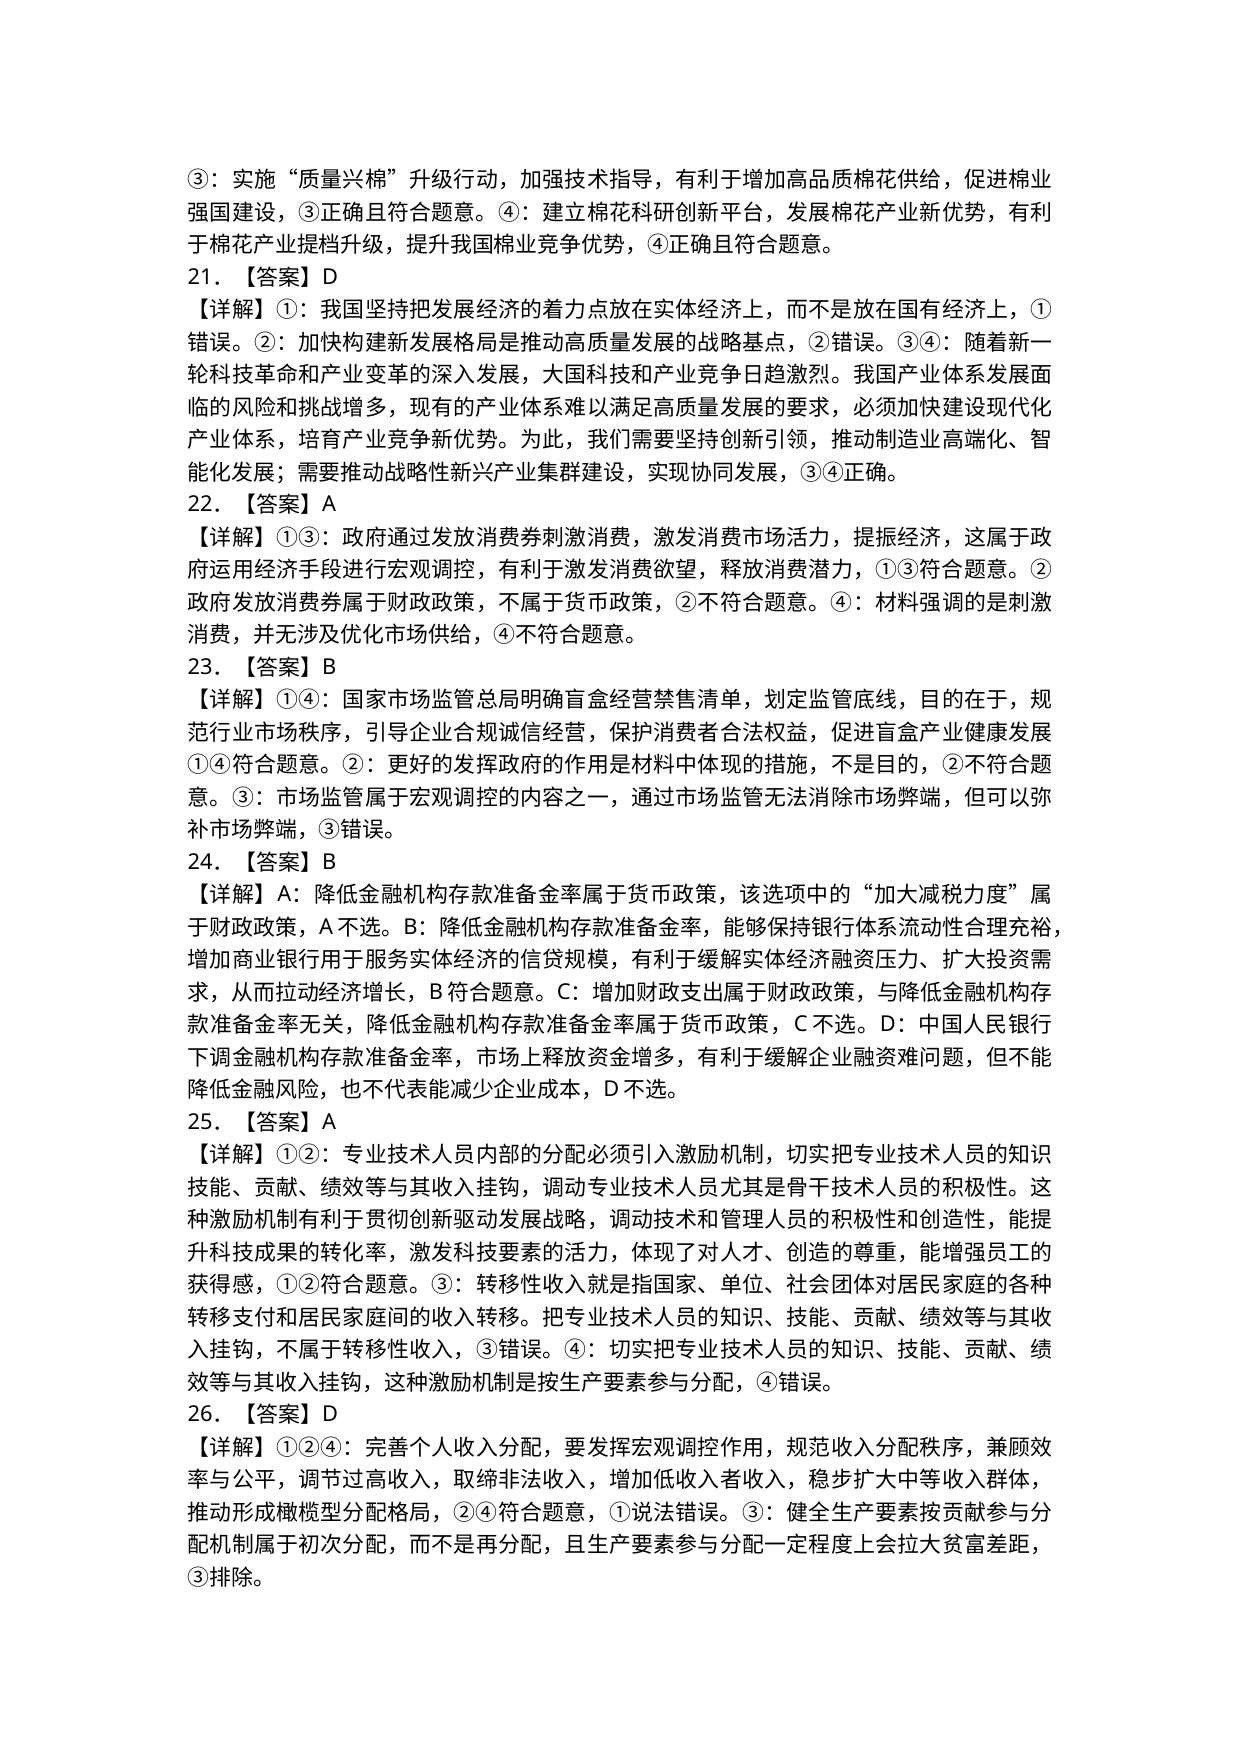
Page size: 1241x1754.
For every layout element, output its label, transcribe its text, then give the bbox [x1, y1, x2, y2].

text 【详解】①③：政府通过发放消费券刺激消费，激发消费市场活力，提振经济，这属于政府运用经济手段进行宏观调控，有利于激发消费欲望，释放消费潜力，①③符合题意。②：政府发放消费券属于财政政策，不属于货币政策，②不符合题意。④：材料强调的是刺激消费，并无涉及优化市场供给，④不符合题意。 [187, 519, 1053, 649]
text 25．【答案】A [187, 1104, 1053, 1137]
text 【详解】A：降低金融机构存款准备金率属于货币政策，该选项中的“加大减税力度”属于财政政策，A不选。B：降低金融机构存款准备金率，能够保持银行体系流动性合理充裕，增加商业银行用于服务实体经济的信贷规模，有利于缓解实体经济融资压力、扩大投资需求，从而拉动经济增长，B符合题意。C：增加财政支出属于财政政策，与降低金融机构存款准备金率无关，降低金融机构存款准备金率属于货币政策，C不选。D：中国人民银行下调金融机构存款准备金率，市场上释放资金增多，有利于缓解企业融资难问题，但不能降低金融风险，也不代表能减少企业成本，D不选。 [187, 877, 1053, 1104]
text 【详解】①②：专业技术人员内部的分配必须引入激励机制，切实把专业技术人员的知识、技能、贡献、绩效等与其收入挂钩，调动专业技术人员尤其是骨干技术人员的积极性。这种激励机制有利于贯彻创新驱动发展战略，调动技术和管理人员的积极性和创造性，能提升科技成果的转化率，激发科技要素的活力，体现了对人才、创造的尊重，能增强员工的获得感，①②符合题意。③：转移性收入就是指国家、单位、社会团体对居民家庭的各种转移支付和居民家庭间的收入转移。把专业技术人员的知识、技能、贡献、绩效等与其收入挂钩，不属于转移性收入，③错误。④：切实把专业技术人员的知识、技能、贡献、绩效等与其收入挂钩，这种激励机制是按生产要素参与分配，④错误。 [187, 1137, 1053, 1397]
text 24．【答案】B [187, 844, 1053, 877]
text 23．【答案】B [187, 649, 1053, 682]
text 【详解】①④：国家市场监管总局明确盲盒经营禁售清单，划定监管底线，目的在于，规范行业市场秩序，引导企业合规诚信经营，保护消费者合法权益，促进盲盒产业健康发展，①④符合题意。②：更好的发挥政府的作用是材料中体现的措施，不是目的，②不符合题意。③：市场监管属于宏观调控的内容之一，通过市场监管无法消除市场弊端，但可以弥补市场弊端，③错误。 [187, 682, 1053, 844]
text 26．【答案】D [187, 1397, 1053, 1429]
text 22．【答案】A [187, 487, 1053, 519]
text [187, 162, 1053, 259]
text 21．【答案】D [187, 259, 1053, 292]
text 【详解】①：我国坚持把发展经济的着力点放在实体经济上，而不是放在国有经济上，①错误。②：加快构建新发展格局是推动高质量发展的战略基点，②错误。③④：随着新一轮科技革命和产业变革的深入发展，大国科技和产业竞争日趋激烈。我国产业体系发展面临的风险和挑战增多，现有的产业体系难以满足高质量发展的要求，必须加快建设现代化产业体系，培育产业竞争新优势。为此，我们需要坚持创新引领，推动制造业高端化、智能化发展；需要推动战略性新兴产业集群建设，实现协同发展，③④正确。 [187, 292, 1053, 487]
text 【详解】①②④：完善个人收入分配，要发挥宏观调控作用，规范收入分配秩序，兼顾效率与公平，调节过高收入，取缔非法收入，增加低收入者收入，稳步扩大中等收入群体，推动形成橄榄型分配格局，②④符合题意，①说法错误。③：健全生产要素按贡献参与分配机制属于初次分配，而不是再分配，且生产要素参与分配一定程度上会拉大贫富差距，③排除。 [187, 1429, 1053, 1592]
